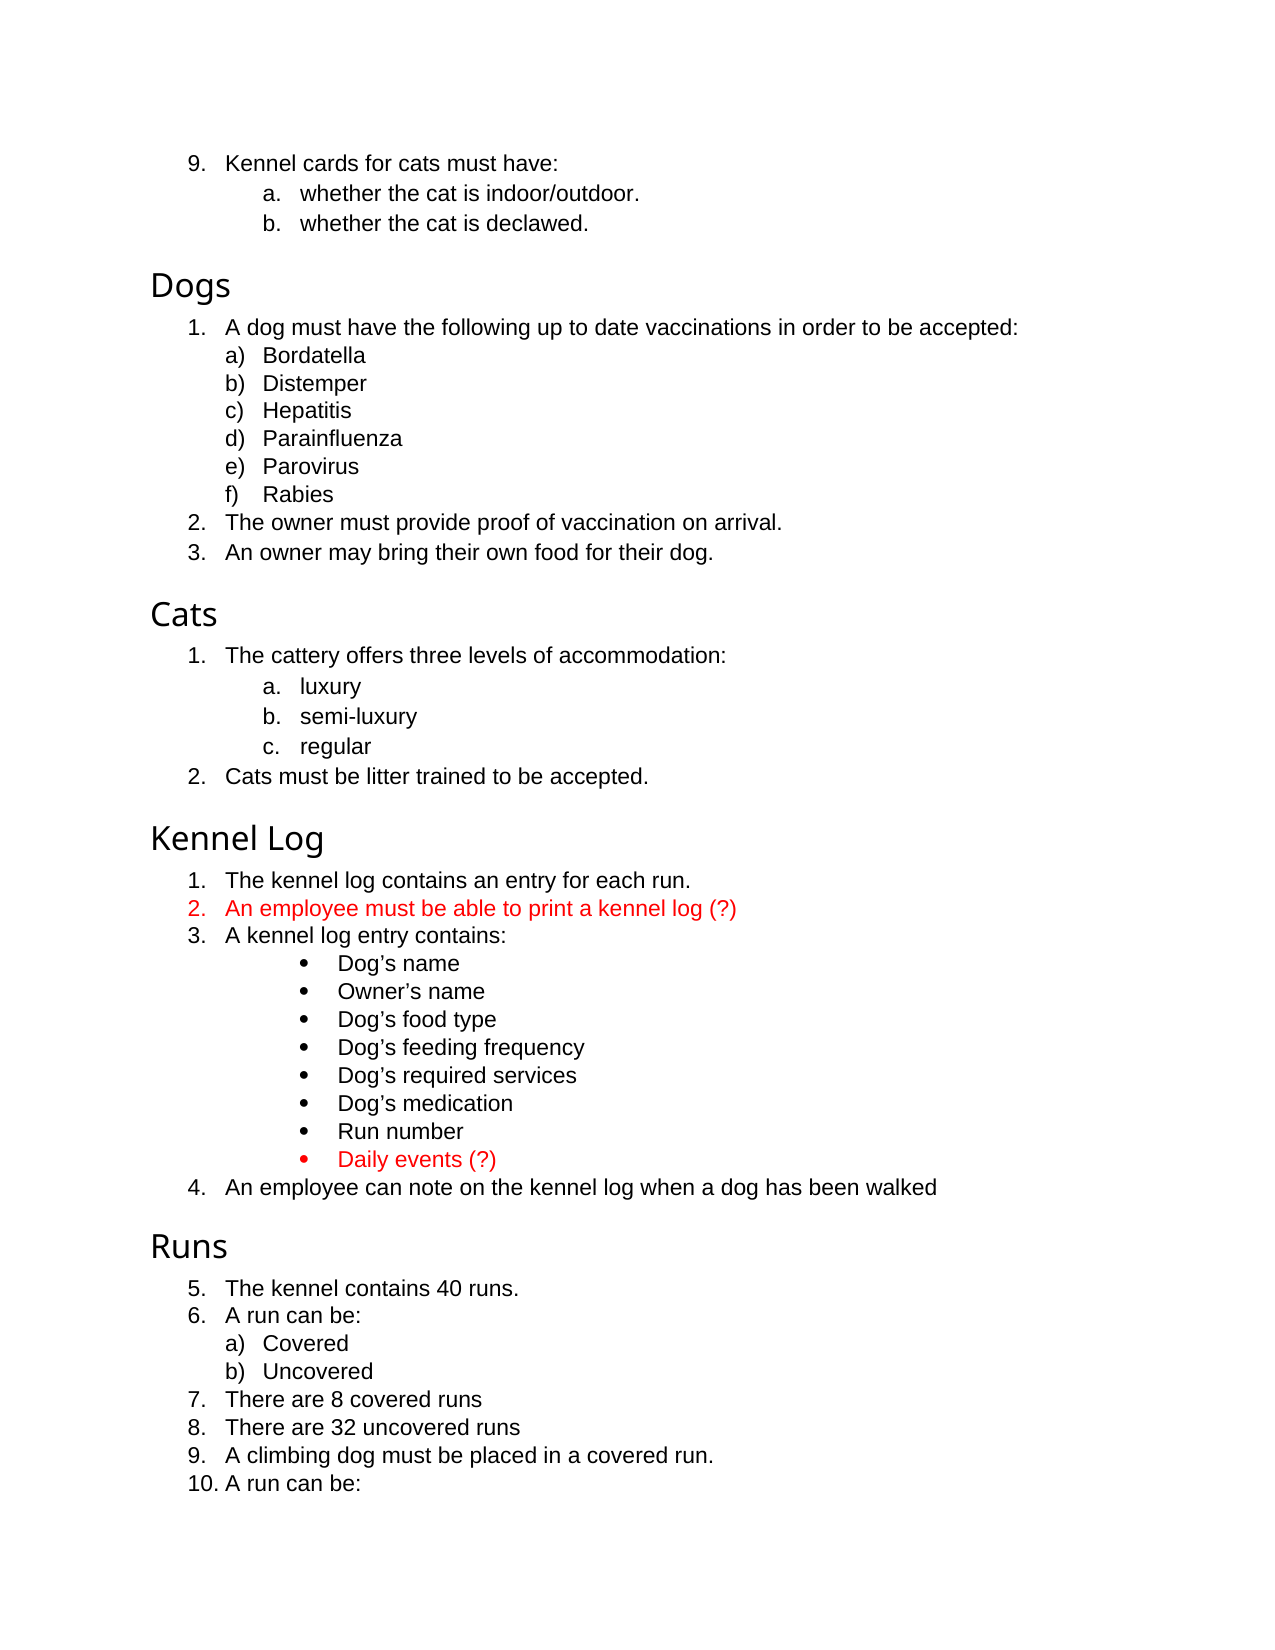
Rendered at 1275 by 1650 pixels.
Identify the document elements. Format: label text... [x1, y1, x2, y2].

list Dog’s name [300, 950, 1125, 977]
list Covered [225, 1330, 1125, 1357]
list Dog’s required services [300, 1062, 1125, 1088]
list The kennel contains 40 runs. [187, 1274, 1125, 1301]
list A dog must have the following up to date vaccinations in order to be accepted: [187, 314, 1125, 340]
list Uncovered [225, 1358, 1125, 1385]
subtitle Cats [150, 590, 1125, 636]
list semi-luxury [262, 703, 1125, 729]
subtitle Runs [150, 1222, 1125, 1268]
list There are 8 covered runs [187, 1386, 1125, 1413]
list Dog’s medication [300, 1090, 1125, 1116]
list luxury [262, 673, 1125, 699]
list Kennel cards for cats must have: [187, 150, 1125, 176]
list An owner may bring their own food for their dog. [187, 539, 1125, 566]
list A climbing dog must be placed in a covered run. [187, 1442, 1125, 1468]
list An employee must be able to print a kennel log (?) [187, 894, 1125, 921]
list The owner must provide proof of vaccination on arrival. [187, 509, 1125, 535]
list Parovirus [225, 453, 1125, 479]
list Cats must be litter trained to be accepted. [187, 763, 1125, 790]
list Daily events (?) [300, 1146, 1125, 1172]
list Dog’s feeding frequency [300, 1034, 1125, 1060]
list whether the cat is indoor/outdoor. [262, 180, 1125, 207]
list Bordatella [225, 342, 1125, 368]
subtitle Dogs [150, 261, 1125, 307]
list whether the cat is declawed. [262, 210, 1125, 237]
list Distemper [225, 369, 1125, 396]
list The kennel log contains an entry for each run. [187, 867, 1125, 893]
subtitle Kennel Log [150, 814, 1125, 860]
list Dog’s food type [300, 1006, 1125, 1032]
list Rabies [225, 481, 1125, 507]
list Owner’s name [300, 978, 1125, 1004]
list There are 32 uncovered runs [187, 1414, 1125, 1441]
list Run number [300, 1118, 1125, 1144]
list The cattery offers three levels of accommodation: [187, 642, 1125, 669]
list A run can be: [187, 1302, 1125, 1329]
list Hepatitis [225, 397, 1125, 424]
list A kennel log entry contains: [187, 922, 1125, 949]
list A run can be: [187, 1470, 1125, 1496]
list Parainfluenza [225, 425, 1125, 452]
list An employee can note on the kennel log when a dog has been walked [187, 1174, 1125, 1200]
list regular [262, 733, 1125, 759]
